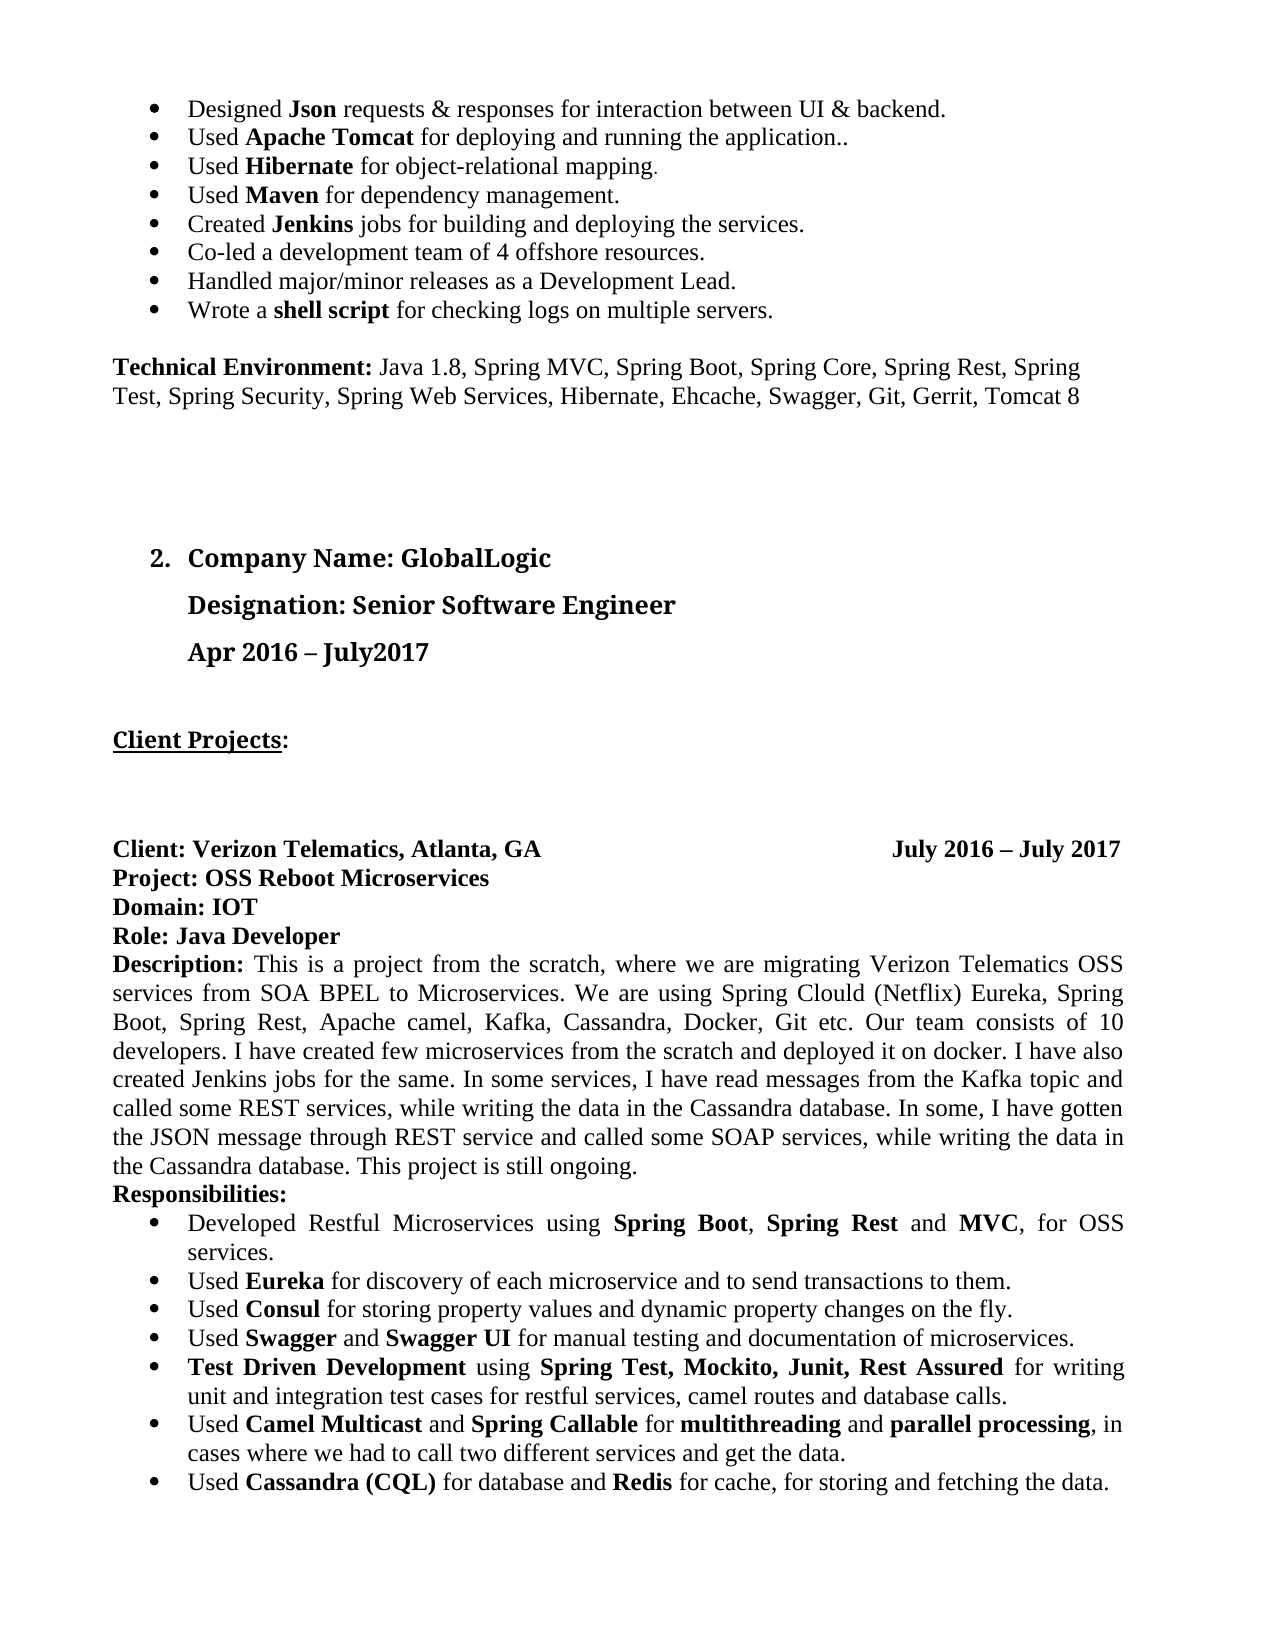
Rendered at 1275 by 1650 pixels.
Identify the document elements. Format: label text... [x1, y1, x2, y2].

list Wrote a shell script for checking logs on multiple servers. [150, 295, 1125, 324]
text Domain: IOT [112, 892, 1125, 921]
list Used Swagger and Swagger UI for manual testing and documentation of microservices. [150, 1323, 1125, 1352]
list Test Driven Development using Spring Test, Mockito, Junit, Rest Assured for writing unit and integration test cases for restful services, camel routes and database calls. [150, 1352, 1125, 1409]
list Used Hibernate for object-relational mapping. [150, 151, 1125, 180]
text Technical Environment: Java 1.8, Spring MVC, Spring Boot, Spring Core, Spring Rest, Spring Test, Spring Security, Spring Web Services, Hibernate, Ehcache, Swagger, Git, Gerrit, Tomcat 8 [112, 352, 1125, 410]
list Used Consul for storing property values and dynamic property changes on the fly. [150, 1294, 1125, 1323]
text Designation: Senior Software Engineer [112, 588, 1125, 622]
text Role: Java Developer [112, 921, 1125, 949]
list Company Name: GlobalLogic [150, 541, 1125, 575]
list Developed Restful Microservices using Spring Boot, Spring Rest and MVC, for OSS services. [150, 1208, 1125, 1266]
list Used Cassandra (CQL) for database and Redis for cache, for storing and fetching the data. [150, 1467, 1125, 1496]
text Description: This is a project from the scratch, where we are migrating Verizon Telematics OSS services from SOA BPEL to Microservices. We are using Spring Clould (Netflix) Eureka, Spring Boot, Spring Rest, Apache camel, Kafka, Cassandra, Docker, Git etc. Our team consists of 10 developers. I have created few microservices from the scratch and deployed it on docker. I have also created Jenkins jobs for the same. In some services, I have read messages from the Kafka topic and called some REST services, while writing the data in the Cassandra database. In some, I have gotten the JSON message through REST service and called some SOAP services, while writing the data in the Cassandra database. This project is still ongoing. [112, 949, 1125, 1179]
text Project: Reboot Microservices [112, 863, 1125, 892]
text Responsibilities: [112, 1179, 1125, 1208]
list Used Maven for dependency management. [150, 180, 1125, 209]
list Created Jenkins jobs for building and deploying the services. [150, 209, 1125, 237]
list Co-led a development team of 4 offshore resources. [150, 237, 1125, 266]
list Handled major/minor releases as a Development Lead. [150, 266, 1125, 295]
list Used Camel Multicast and Spring Callable for multithreading and parallel processing, in cases where we had to call two different services and get the data. [150, 1409, 1125, 1467]
list Used Apache Tomcat for deploying and running the application.. [150, 122, 1125, 151]
text Client: Verizon Telematics, Atlanta, GA July 2016 – July 2017 [112, 834, 1125, 863]
text Client Projects: [112, 724, 1125, 756]
list Used Eureka for discovery of each microservice and to send transactions to them. [150, 1266, 1125, 1294]
text Apr 2016 – July2017 [112, 634, 1125, 668]
list Designed Json requests & responses for interaction between UI & backend. [150, 94, 1125, 122]
